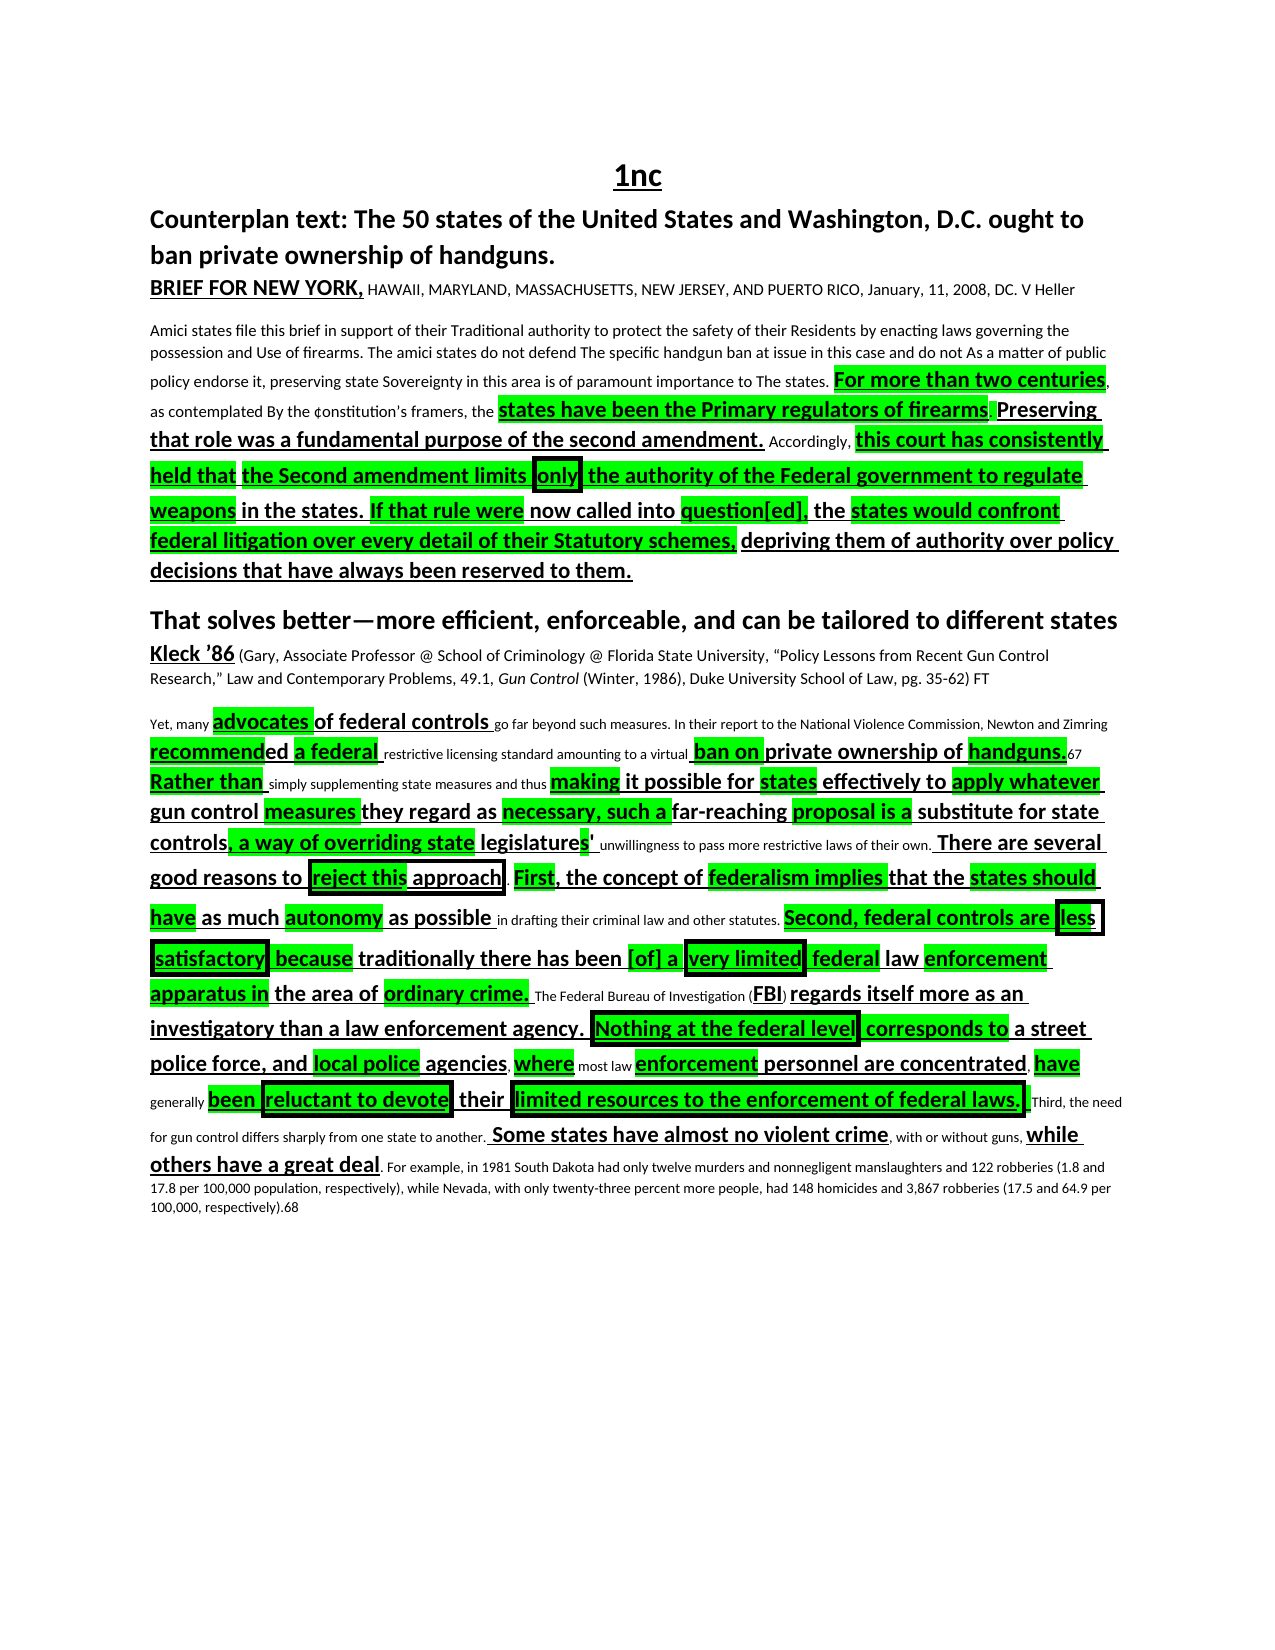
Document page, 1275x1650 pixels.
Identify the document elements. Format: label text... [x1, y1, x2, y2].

text Amici states file this brief in support of their Traditional authority to protect the safety of their Residents by enacting laws governing the possession and Use of firearms. The amici states do not defend The specific handgun ban at issue in this case and do not As a matter of public policy endorse it, preserving state Sovereignty in this area is of paramount importance to The states. For more than two centuries, as contemplated By the ¢onstitution’s framers, the states have been the Primary regulators of firearms. Preserving that role was a fundamental purpose of the second amendment. Accordingly, this court has consistently held that the Second amendment limits only the authority of the Federal government to regulate weapons in the states. If that rule were now called into question[ed], the states would confront federal litigation over every detail of their Statutory schemes, depriving them of authority over policy decisions that have always been reserved to them. [150, 320, 1125, 584]
subtitle Counterplan text: The 50 states of the United States and Washington, D.C. ought to ban private ownership of handguns. [150, 202, 1125, 271]
subtitle 1nc [150, 154, 1125, 195]
subtitle That solves better—more efficient, enforceable, and can be tailored to different states [150, 603, 1125, 636]
text Yet, many advocates of federal controls go far beyond such measures. In their report to the National Violence Commission, Newton and Zimring recommended a federal restrictive licensing standard amounting to a virtual ban on private ownership of handguns.67 Rather than simply supplementing state measures and thus making it possible for states effectively to apply whatever gun control measures they regard as necessary, such a far-reaching proposal is a substitute for state controls, a way of overriding state legislatures' unwillingness to pass more restrictive laws of their own. There are several good reasons to reject this approach. First, the concept of federalism implies that the states should have as much autonomy as possible in drafting their criminal law and other statutes. Second, federal controls are less satisfactory because traditionally there has been [of] a very limited federal law enforcement apparatus in the area of ordinary crime. The Federal Bureau of Investigation (FBI) regards itself more as an investigatory than a law enforcement agency. Nothing at the federal level corresponds to a street police force, and local police agencies, where most law enforcement personnel are concentrated, have generally been reluctant to devote their limited resources to the enforcement of federal laws. Third, the need for gun control differs sharply from one state to another. Some states have almost no violent crime, with or without guns, while others have a great deal. For example, in 1981 South Dakota had only twelve murders and nonnegligent manslaughters and 122 robberies (1.8 and 17.8 per 100,000 population, respectively), while Nevada, with only twenty-three percent more people, had 148 homicides and 3,867 robberies (17.5 and 64.9 per 100,000, respectively).68 [150, 707, 1125, 1216]
text Kleck ’86 (Gary, Associate Professor @ School of Criminology @ Florida State University, “Policy Lessons from Recent Gun Control Research,” Law and Contemporary Problems, 49.1, Gun Control (Winter, 1986), Duke University School of Law, pg. 35-62) FT [150, 639, 1125, 688]
text BRIEF FOR NEW YORK, HAWAII, MARYLAND, MASSACHUSETTS, NEW JERSEY, AND PUERTO RICO, January, 11, 2008, DC. V Heller [150, 273, 1125, 302]
